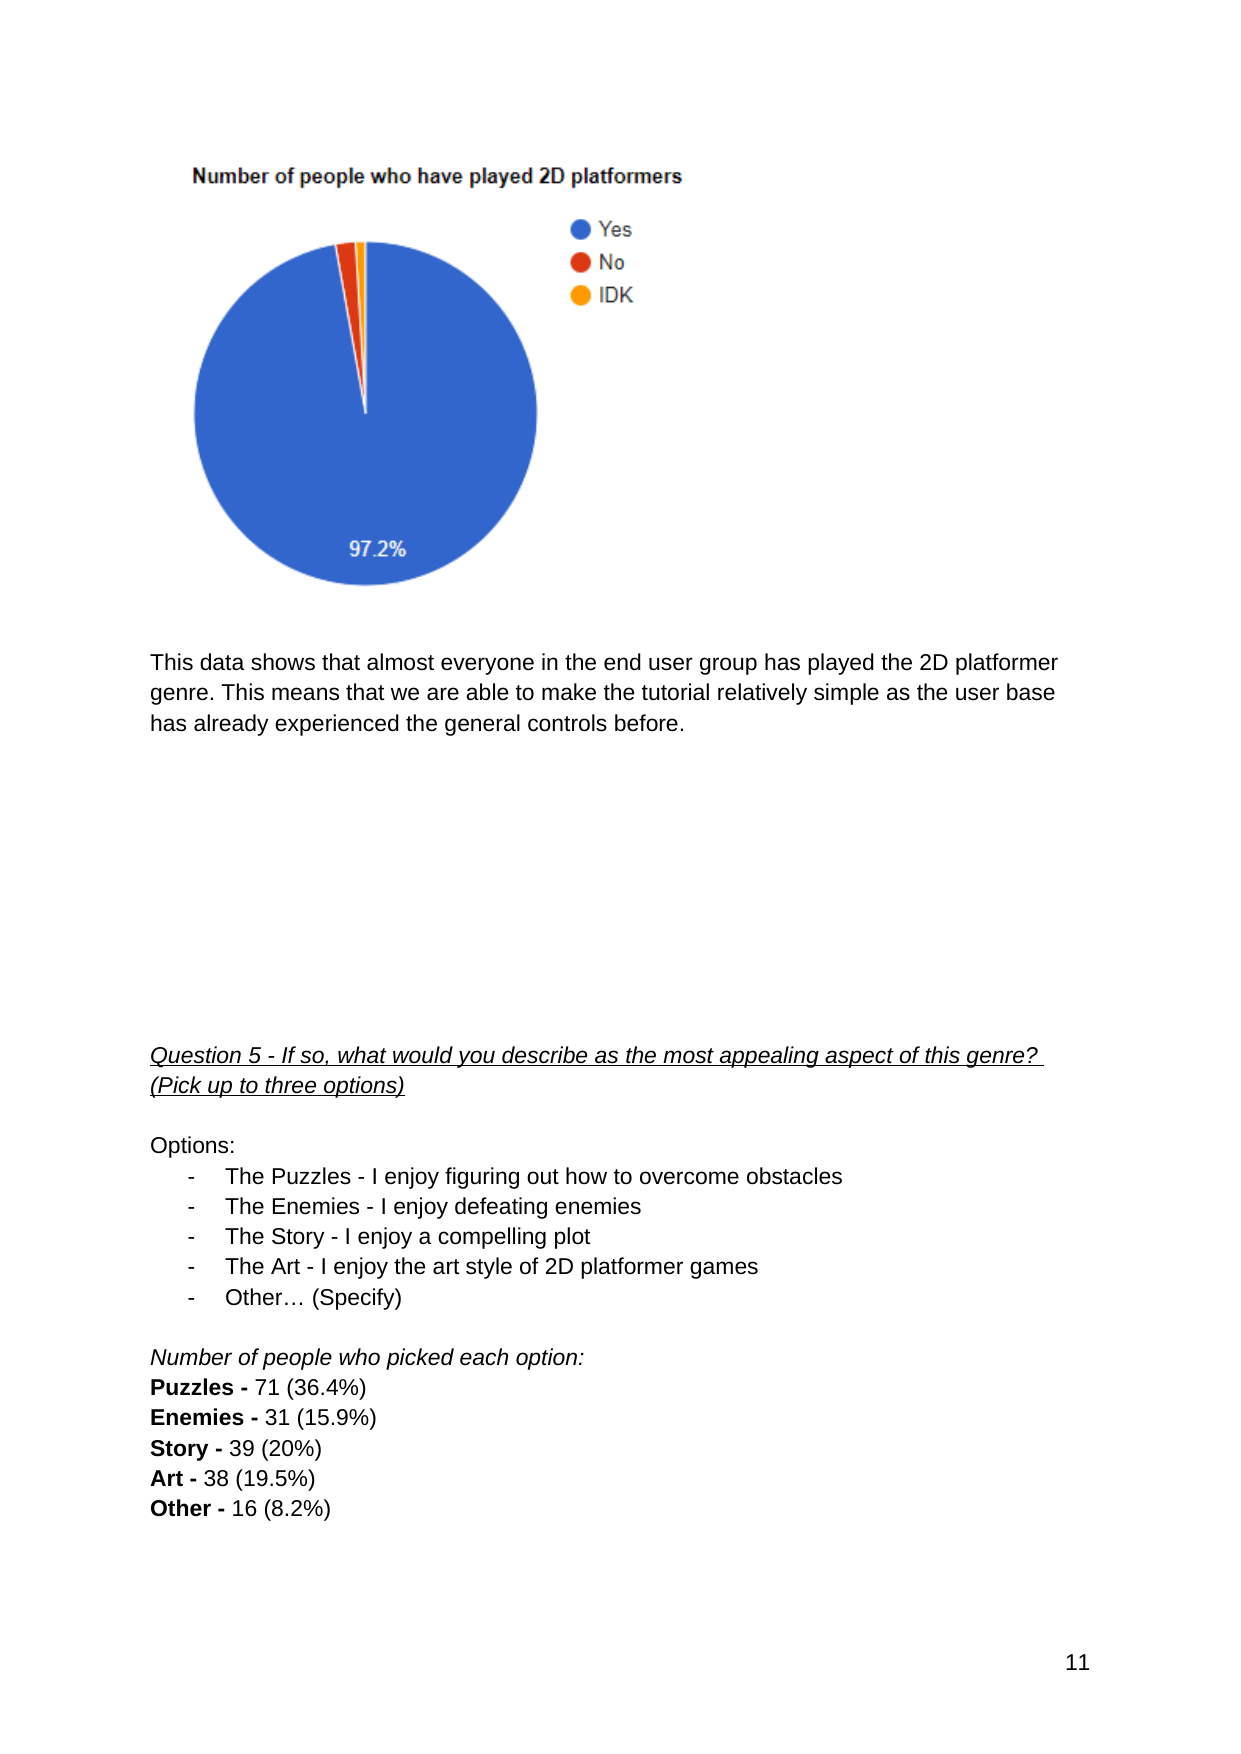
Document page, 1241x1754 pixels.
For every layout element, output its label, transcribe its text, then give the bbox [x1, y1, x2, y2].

picture [150, 150, 732, 646]
text Question 5 - If so, what would you describe as the most appealing aspect of this genre? (Pick up to three options) [150, 1042, 1090, 1098]
text Art - 38 (19.5%) [150, 1465, 1090, 1491]
text Options: [150, 1132, 1090, 1159]
text Puzzles - 71 (36.4%) [150, 1374, 1090, 1401]
text This data shows that almost everyone in the end user group has played the 2D platformer genre. This means that we are able to make the tutorial relatively simple as the user base has already experienced the general controls before. [150, 649, 1090, 736]
text Story - 39 (20%) [150, 1434, 1090, 1461]
text Other - 16 (8.2%) [150, 1495, 1090, 1521]
list Other… (Specify) [187, 1283, 1090, 1310]
list The Puzzles - I enjoy figuring out how to overcome obstacles [187, 1163, 1090, 1189]
list The Enemies - I enjoy defeating enemies [187, 1193, 1090, 1219]
text Enemies - 31 (15.9%) [150, 1404, 1090, 1431]
text Number of people who picked each option: [150, 1344, 1090, 1370]
list The Story - I enjoy a compelling plot [187, 1223, 1090, 1249]
list The Art - I enjoy the art style of 2D platformer games [187, 1253, 1090, 1280]
